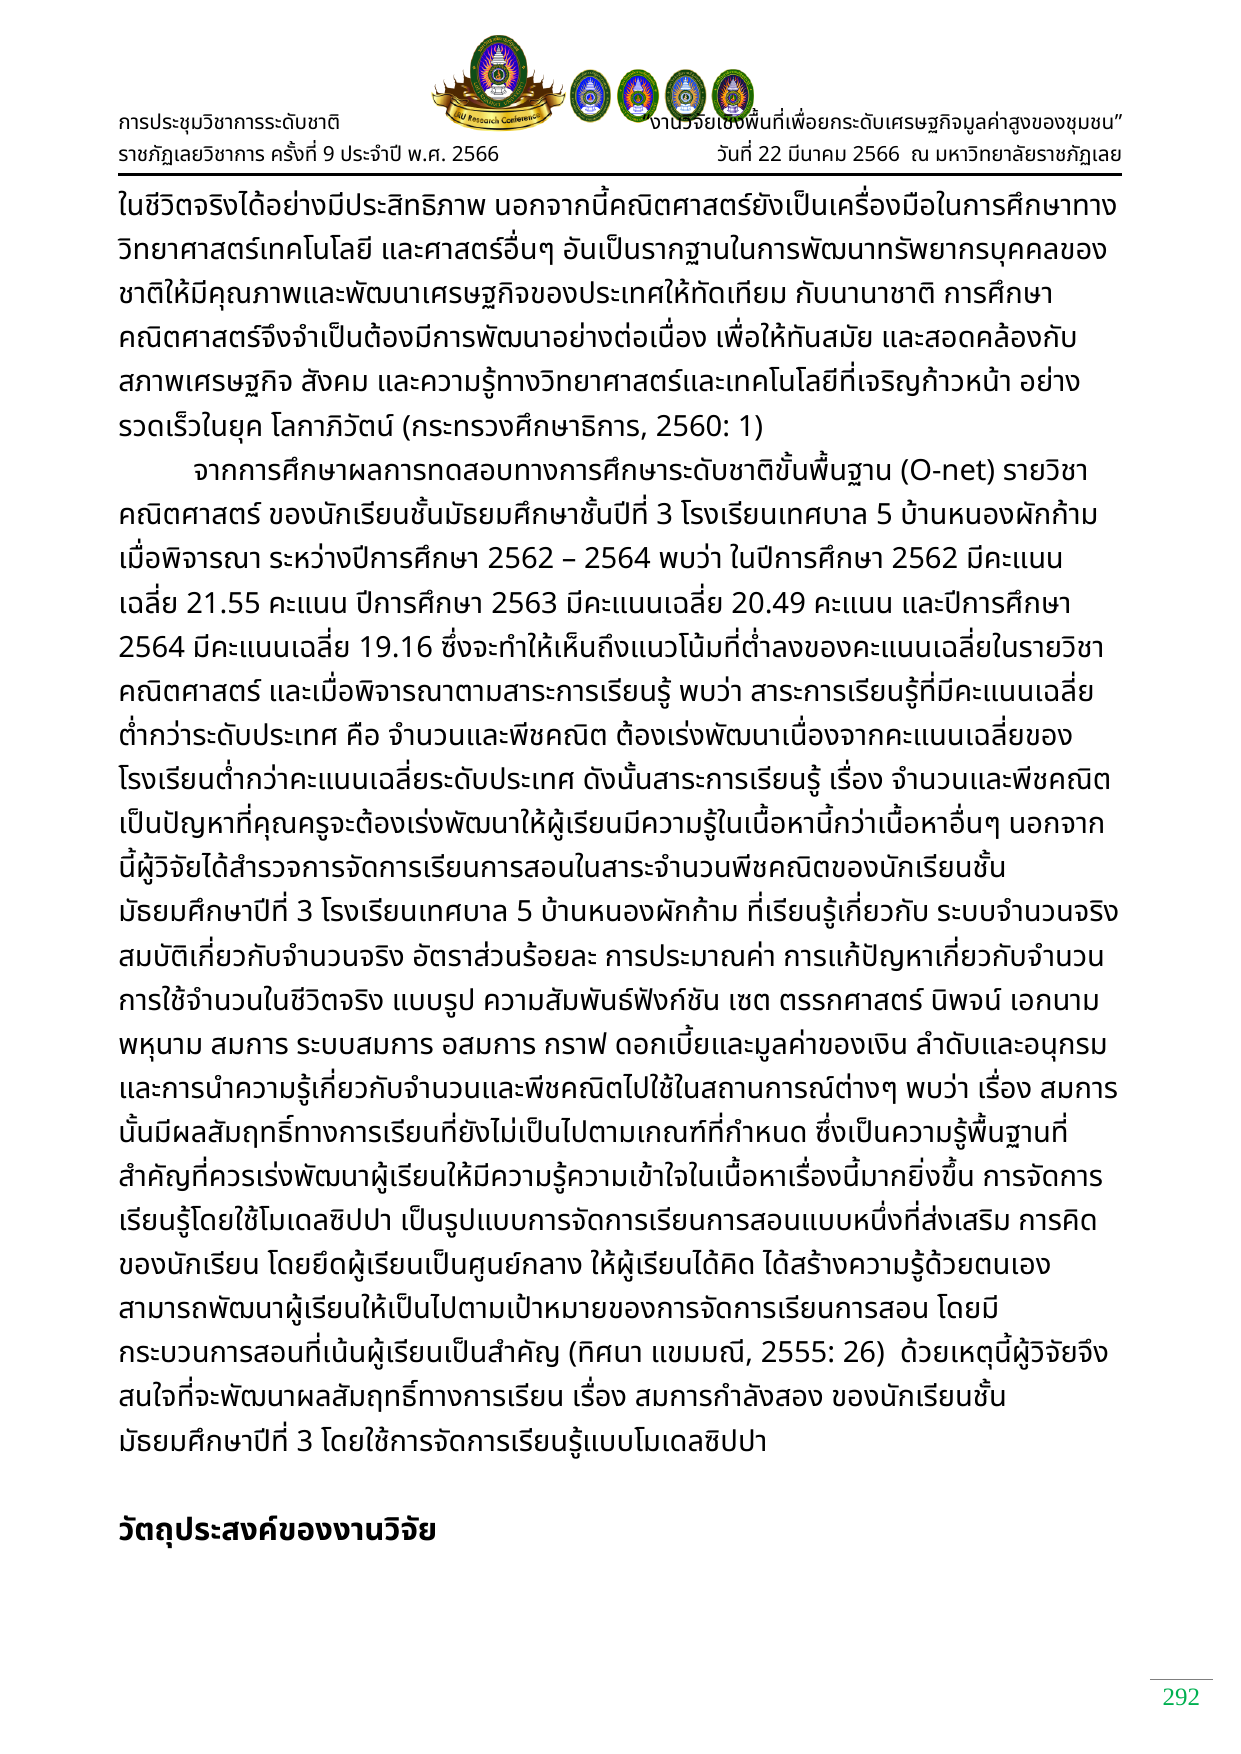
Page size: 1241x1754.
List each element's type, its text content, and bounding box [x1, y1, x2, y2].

text จากการศึกษาผลการทดสอบทางการศึกษาระดับชาติขั้นพื้นฐาน (O-net) รายวิชา คณิตศาสตร์ ของนักเรียนชั้นมัธยมศึกษาชั้นปีที่ 3 โรงเรียนเทศบาล 5 บ้านหนองผักก้าม เมื่อพิจารณา ระหว่างปีการศึกษา 2562 – 2564 พบว่า ในปีการศึกษา 2562 มีคะแนนเฉลี่ย 21.55 คะแนน ปีการศึกษา 2563 มีคะแนนเฉลี่ย 20.49 คะแนน และปีการศึกษา 2564 มีคะแนนเฉลี่ย 19.16 ซึ่งจะทำให้เห็นถึงแนวโน้มที่ต่ำลงของคะแนนเฉลี่ยในรายวิชาคณิตศาสตร์ และเมื่อพิจารณาตามสาระการเรียนรู้ พบว่า สาระการเรียนรู้ที่มีคะแนนเฉลี่ยต่ำกว่าระดับประเทศ คือ จำนวนและพีชคณิต ต้องเร่งพัฒนาเนื่องจากคะแนนเฉลี่ยของโรงเรียนต่ำกว่าคะแนนเฉลี่ยระดับประเทศ ดังนั้นสาระการเรียนรู้ เรื่อง จำนวนและพีชคณิต เป็นปัญหาที่คุณครูจะต้องเร่งพัฒนาให้ผู้เรียนมีความรู้ในเนื้อหานี้กว่าเนื้อหาอื่นๆ นอกจากนี้ผู้วิจัยได้สำรวจการจัดการเรียนการสอนในสาระจำนวนพีชคณิตของนักเรียนชั้นมัธยมศึกษาปีที่ 3 โรงเรียนเทศบาล 5 บ้านหนองผักก้าม ที่เรียนรู้เกี่ยวกับ ระบบจำนวนจริง สมบัติเกี่ยวกับจำนวนจริง อัตราส่วนร้อยละ การประมาณค่า การแก้ปัญหาเกี่ยวกับจำนวน การใช้จำนวนในชีวิตจริง แบบรูป ความสัมพันธ์ฟังก์ชัน เซต ตรรกศาสตร์ นิพจน์ เอกนาม พหุนาม สมการ ระบบสมการ อสมการ กราฟ ดอกเบี้ยและมูลค่าของเงิน ลำดับและอนุกรม และการนำความรู้เกี่ยวกับจำนวนและพีชคณิตไปใช้ในสถานการณ์ต่างๆ พบว่า เรื่อง สมการ นั้นมีผลสัมฤทธิ์ทางการเรียนที่ยังไม่เป็นไปตามเกณฑ์ที่กำหนด ซึ่งเป็นความรู้พื้นฐานที่สำคัญที่ควรเร่งพัฒนาผู้เรียนให้มีความรู้ความเข้าใจในเนื้อหาเรื่องนี้มากยิ่งขึ้น การจัดการเรียนรู้โดยใช้โมเดลซิปปา เป็นรูปแบบการจัดการเรียนการสอนแบบหนึ่งที่ส่งเสริม การคิดของนักเรียน โดยยึดผู้เรียนเป็นศูนย์กลาง ให้ผู้เรียนได้คิด ได้สร้างความรู้ด้วยตนเอง สามารถพัฒนาผู้เรียนให้เป็นไปตามเป้าหมายของการจัดการเรียนการสอน โดยมีกระบวนการสอนที่เน้นผู้เรียนเป็นสำคัญ (ทิศนา แขมมณี, 2555: 26) ด้วยเหตุนี้ผู้วิจัยจึงสนใจที่จะพัฒนาผลสัมฤทธิ์ทางการเรียน เรื่อง สมการกำลังสอง ของนักเรียนชั้นมัธยมศึกษาปีที่ 3 โดยใช้การจัดการเรียนรู้แบบโมเดลซิปปา [118, 449, 1122, 1464]
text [118, 184, 1122, 449]
text วัตถุประสงค์ของงานวิจัย [118, 1507, 1122, 1554]
picture [430, 32, 757, 134]
